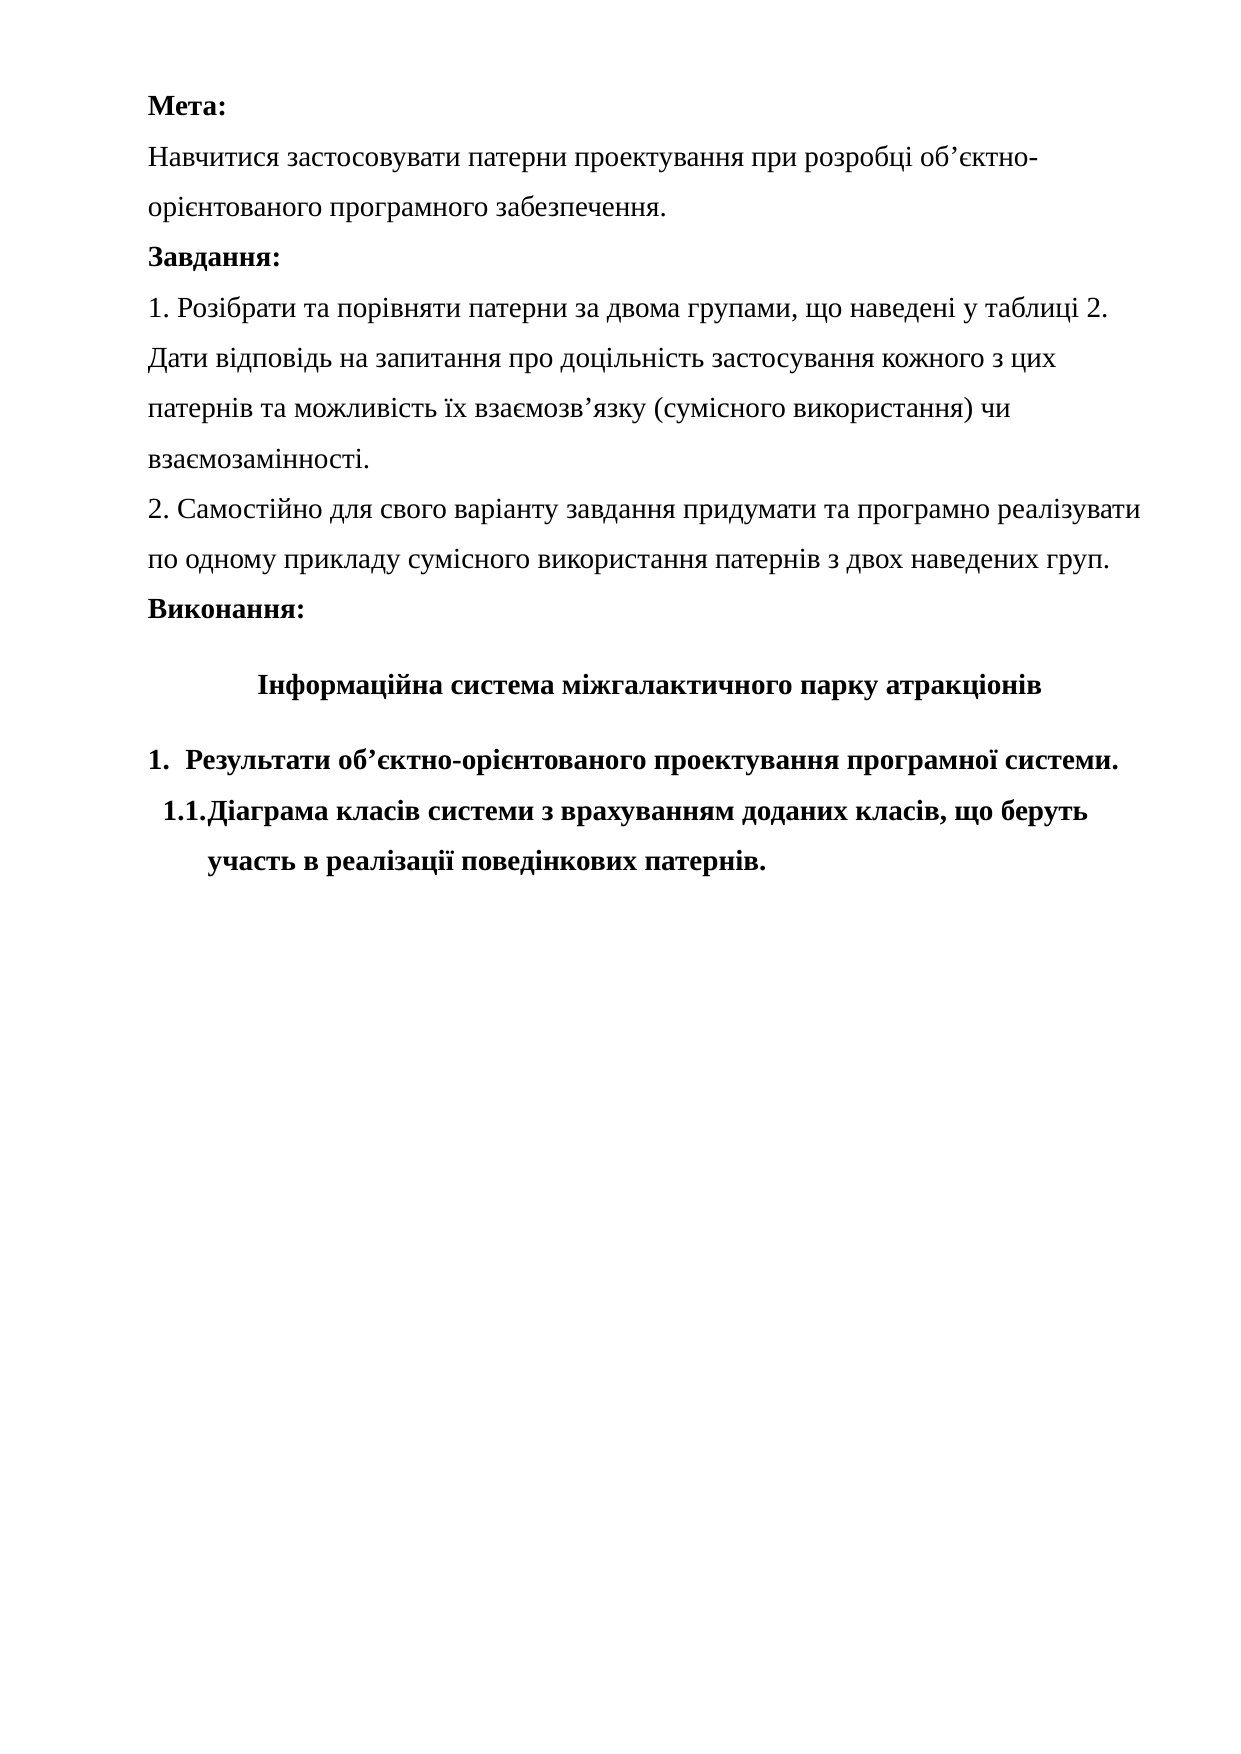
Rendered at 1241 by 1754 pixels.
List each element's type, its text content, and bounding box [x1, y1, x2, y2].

text Виконання: [148, 592, 1152, 625]
text Мета: [148, 88, 1152, 122]
text 2. Самостійно для свого варіанту завдання придумати та програмно реалізувати по одному прикладу сумісного використання патернів з двох наведених груп. [148, 491, 1152, 575]
list Результати об’єктно-орієнтованого проектування програмної системи. [148, 742, 1152, 776]
list Діаграма класів системи з врахуванням доданих класів, що беруть участь в реалізації поведінкових патернів. [162, 793, 1152, 876]
text Навчитися застосовувати патерни проектування при розробці об’єктно- орієнтованого програмного забезпечення. [148, 139, 1152, 223]
text Завдання: [148, 239, 1152, 273]
text Інформаційна система міжгалактичного парку атракціонів [148, 667, 1152, 701]
text 1. Розібрати та порівняти патерни за двома групами, що наведені у таблиці 2. Дати відповідь на запитання про доцільність застосування кожного з цих патернів та можливість їх взаємозв’язку (сумісного використання) чи взаємозамінності. [148, 290, 1152, 474]
